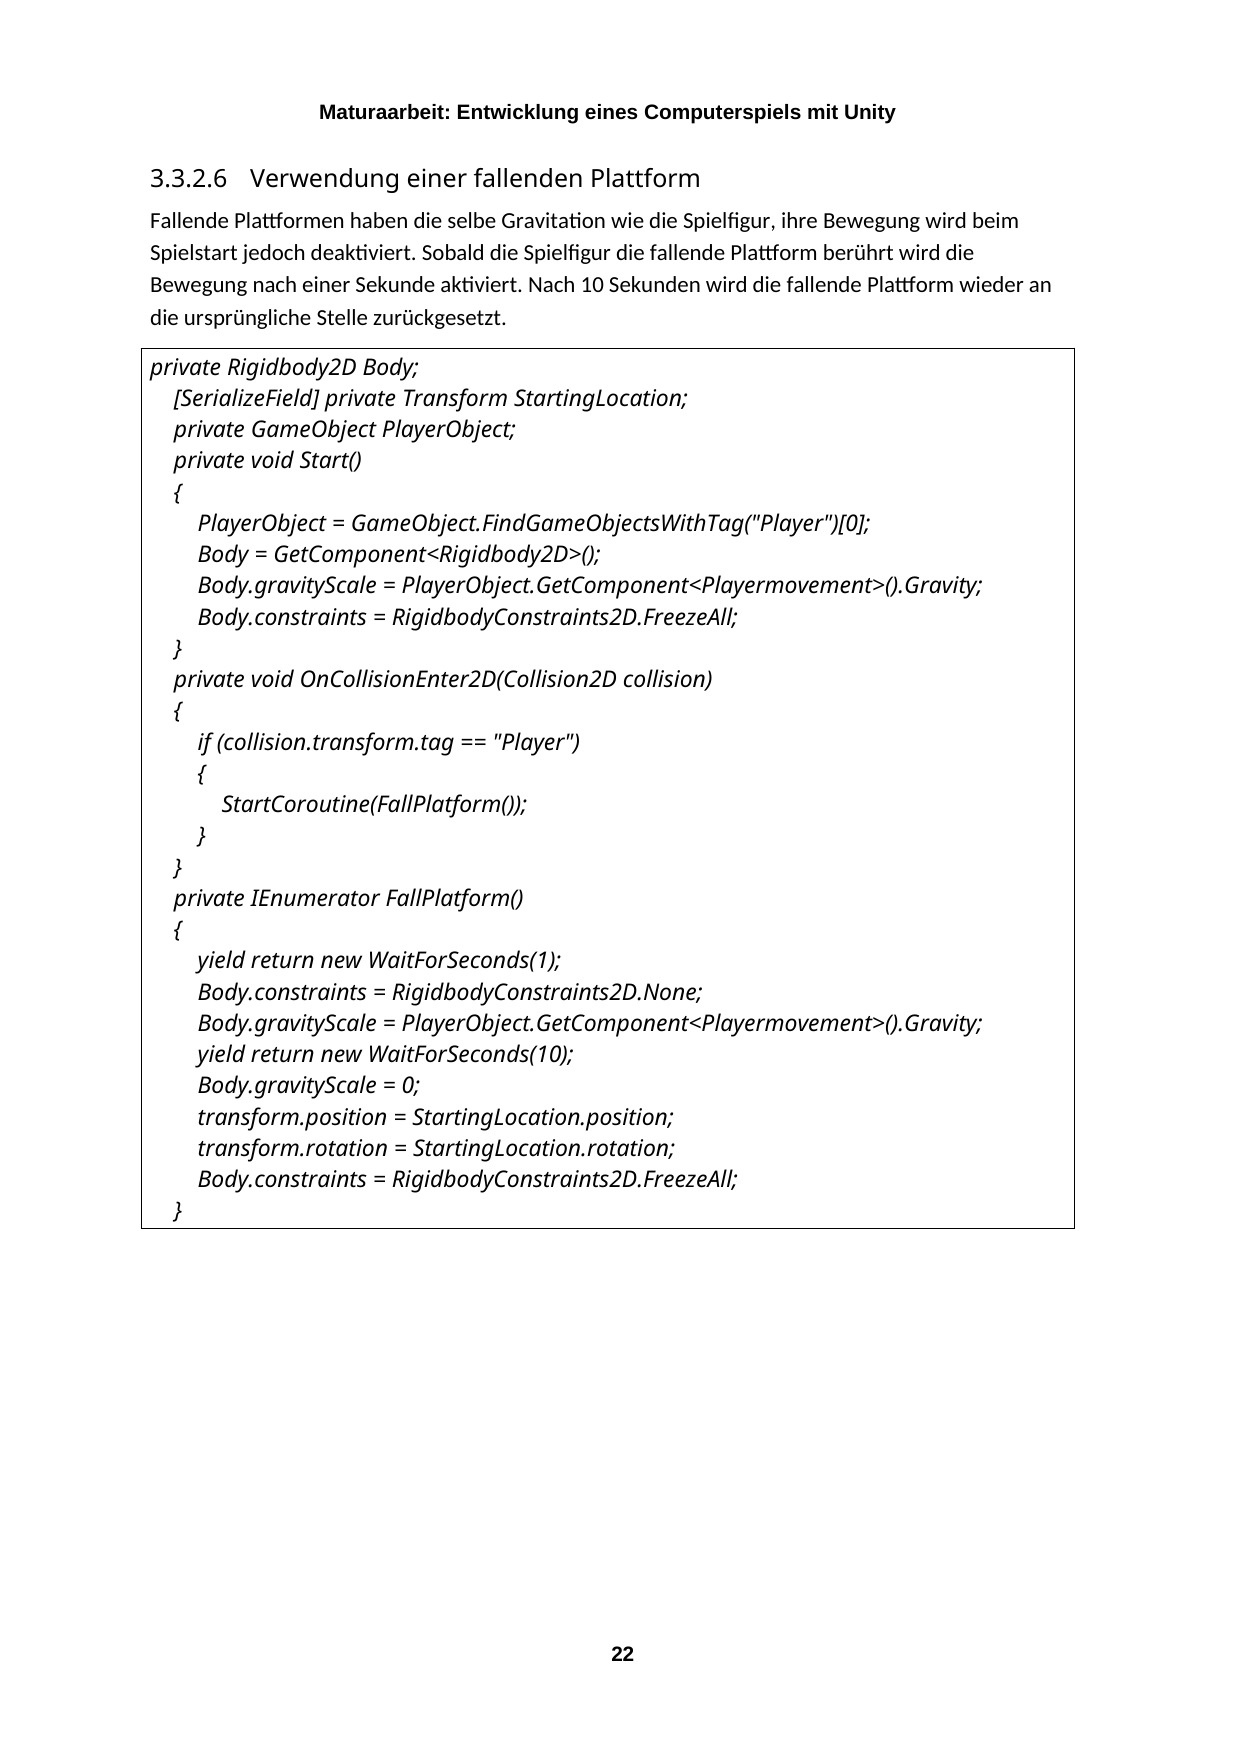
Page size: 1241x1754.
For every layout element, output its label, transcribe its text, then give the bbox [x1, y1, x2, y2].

text private IEnumerator FallPlatform() [150, 882, 1065, 913]
text private Rigidbody2D Body; [142, 349, 1074, 382]
text Fallende Plattformen haben die selbe Gravitation wie die Spielfigur, ihre Bewegung wird beim Spielstart jedoch deaktiviert. Sobald die Spielfigur die fallende Plattform berührt wird die Bewegung nach einer Sekunde aktiviert. Nach 10 Sekunden wird die fallende Plattform wieder an die ursprüngliche Stelle zurückgesetzt. [150, 206, 1065, 331]
text yield return new WaitForSeconds(10); [150, 1038, 1065, 1069]
text Body.gravityScale = 0; [150, 1069, 1065, 1101]
text Body.constraints = RigidbodyConstraints2D.FreezeAll; [150, 601, 1065, 632]
text private void OnCollisionEnter2D(Collision2D collision) [150, 663, 1065, 694]
text yield return new WaitForSeconds(1); [150, 944, 1065, 976]
text Body.gravityScale = PlayerObject.GetComponent<Playermovement>().Gravity; [150, 1007, 1065, 1038]
text PlayerObject = GameObject.FindGameObjectsWithTag("Player")[0]; [150, 507, 1065, 538]
text } [150, 819, 1065, 851]
text Body.gravityScale = PlayerObject.GetComponent<Playermovement>().Gravity; [150, 569, 1065, 601]
text { [150, 757, 1065, 788]
text Body.constraints = RigidbodyConstraints2D.FreezeAll; [150, 1163, 1065, 1191]
text transform.position = StartingLocation.position; [150, 1101, 1065, 1132]
text transform.rotation = StartingLocation.rotation; [150, 1132, 1065, 1163]
text Body = GetComponent<Rigidbody2D>(); [150, 538, 1065, 569]
text } [142, 1191, 1074, 1228]
text private void Start() [150, 444, 1065, 476]
text private GameObject PlayerObject; [150, 413, 1065, 444]
text { [150, 694, 1065, 726]
subtitle Verwendung einer fallenden Plattform [150, 162, 1065, 194]
text } [150, 851, 1065, 882]
text [SerializeField] private Transform StartingLocation; [150, 382, 1065, 413]
text Body.constraints = RigidbodyConstraints2D.None; [150, 976, 1065, 1007]
text if (collision.transform.tag == "Player") [150, 726, 1065, 757]
text { [150, 476, 1065, 507]
text } [150, 632, 1065, 663]
text StartCoroutine(FallPlatform()); [150, 788, 1065, 819]
text { [150, 913, 1065, 944]
